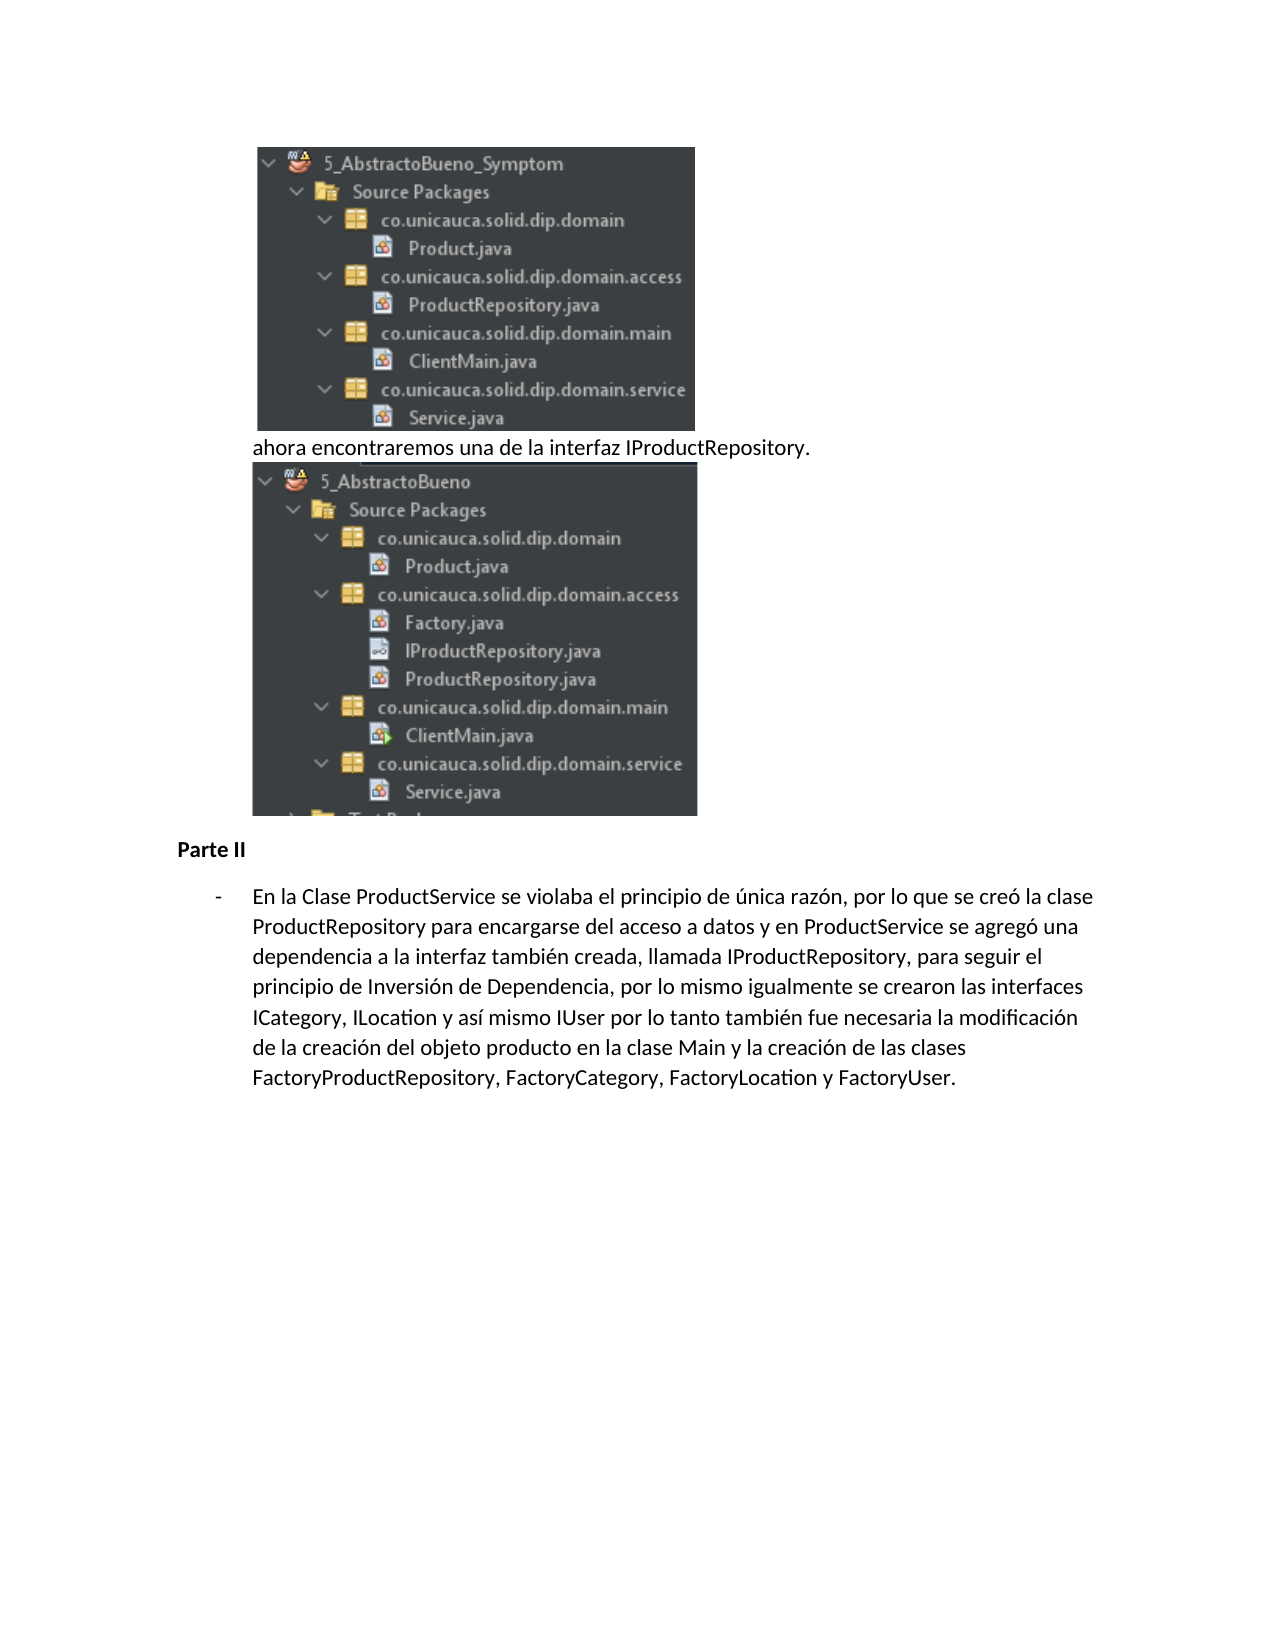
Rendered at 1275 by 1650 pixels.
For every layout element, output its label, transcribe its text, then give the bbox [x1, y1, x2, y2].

picture [252, 462, 698, 816]
picture [257, 147, 695, 431]
list En la Clase ProductService se violaba el principio de única razón, por lo que se creó la clase ProductRepository para encargarse del acceso a datos y en ProductService se agregó una dependencia a la interfaz también creada, llamada IProductRepository, para seguir el principio de Inversión de Dependencia, por lo mismo igualmente se crearon las interfaces ICategory, ILocation y así mismo IUser por lo tanto también fue necesaria la modificación de la creación del objeto producto en la clase Main y la creación de las clases FactoryProductRepository, FactoryCategory, FactoryLocation y FactoryUser. [215, 882, 1098, 1091]
text Parte II [177, 835, 1098, 863]
list ahora encontraremos una de la interfaz IProductRepository. [252, 433, 1098, 461]
